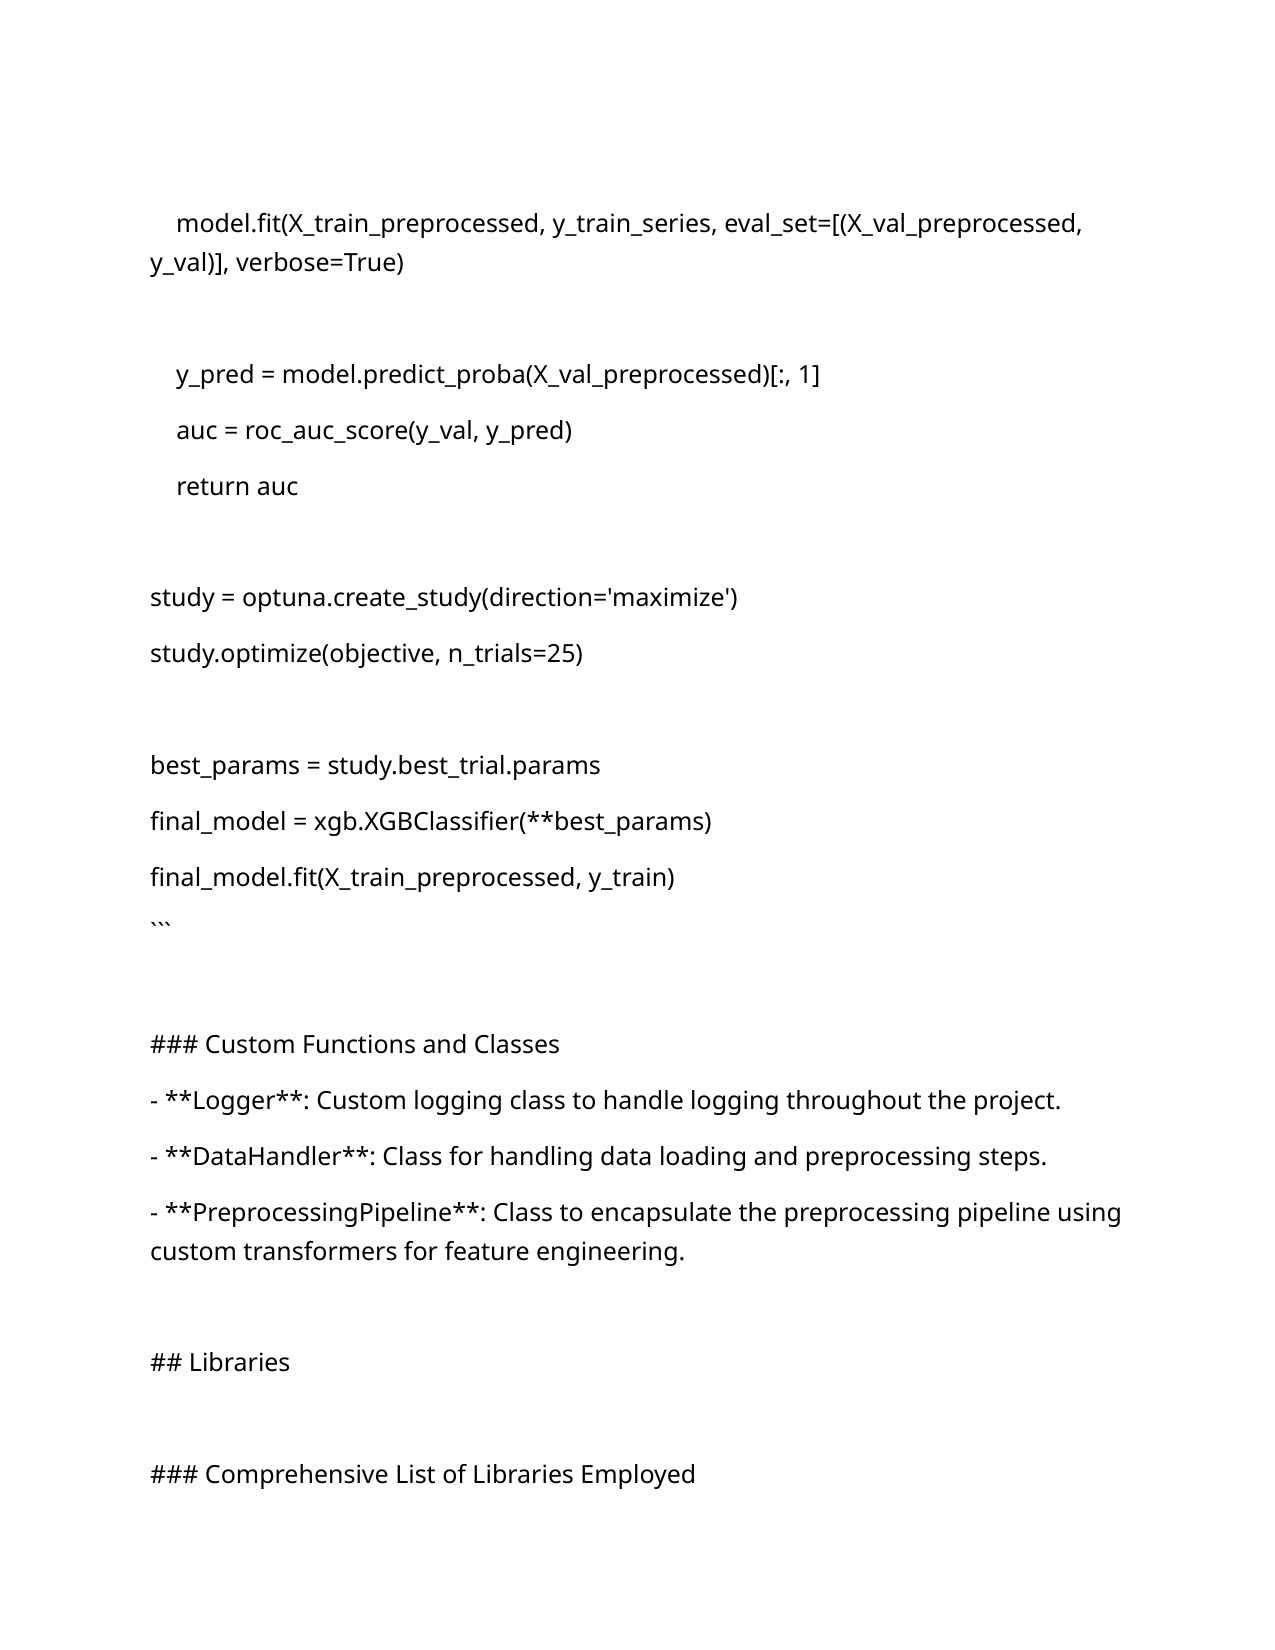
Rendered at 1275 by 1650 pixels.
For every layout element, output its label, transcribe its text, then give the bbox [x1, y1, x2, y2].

text study.optimize(objective, n_trials=25) [150, 636, 1125, 670]
text auc = roc_auc_score(y_val, y_pred) [150, 412, 1125, 447]
text ## Libraries [150, 1345, 1125, 1379]
text model.fit(X_train_preprocessed, y_train_series, eval_set=[(X_val_preprocessed, y_val)], verbose=True) [150, 206, 1125, 279]
text - **Logger**: Custom logging class to handle logging throughout the project. [150, 1082, 1125, 1117]
text - **DataHandler**: Class for handling data loading and preprocessing steps. [150, 1138, 1125, 1172]
text ### Comprehensive List of Libraries Employed [150, 1457, 1125, 1491]
text best_params = study.best_trial.params [150, 747, 1125, 782]
text - **PreprocessingPipeline**: Class to encapsulate the preprocessing pipeline using custom transformers for feature engineering. [150, 1194, 1125, 1267]
text return auc [150, 468, 1125, 502]
text ### Custom Functions and Classes [150, 1027, 1125, 1061]
text final_model = xgb.XGBClassifier(**best_params) [150, 803, 1125, 837]
text ``` [150, 915, 1125, 949]
text y_pred = model.predict_proba(X_val_preprocessed)[:, 1] [150, 357, 1125, 391]
text study = optuna.create_study(direction='maximize') [150, 580, 1125, 614]
text final_model.fit(X_train_preprocessed, y_train) [150, 859, 1125, 893]
